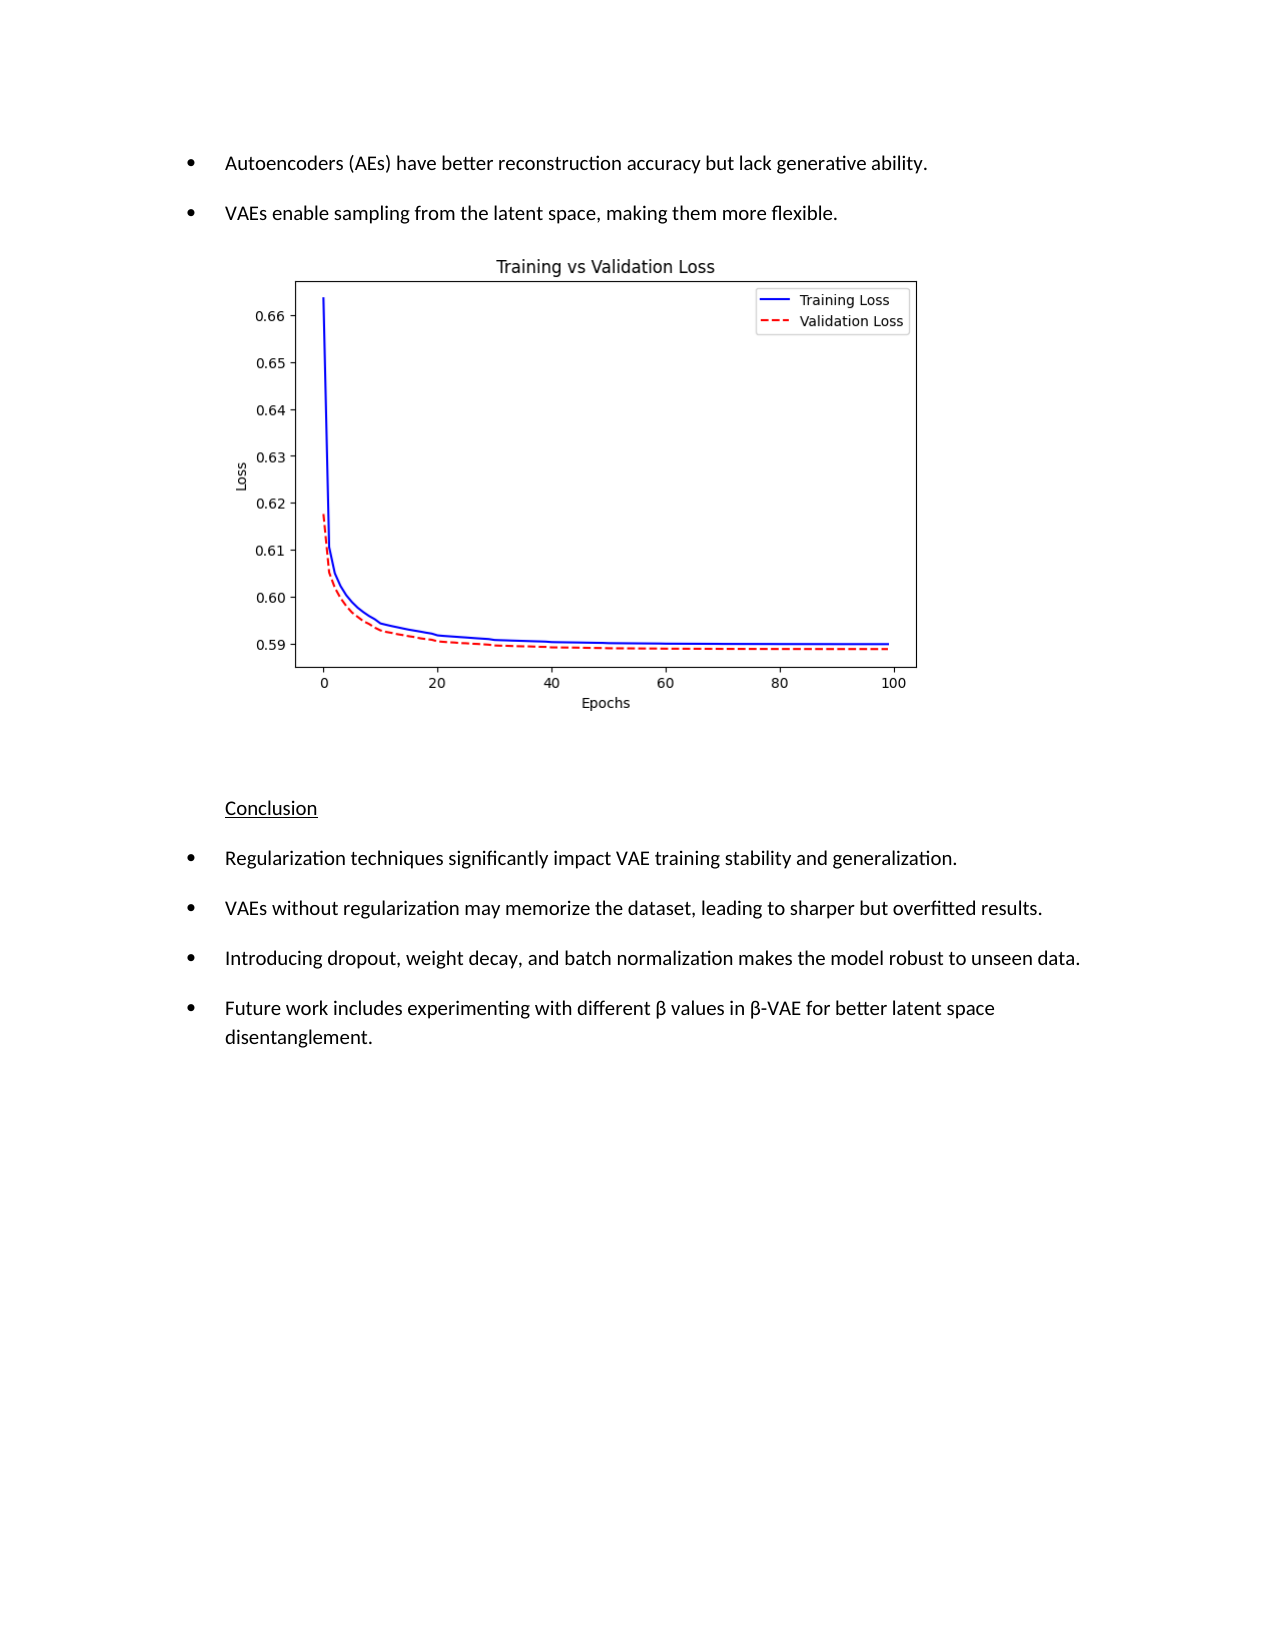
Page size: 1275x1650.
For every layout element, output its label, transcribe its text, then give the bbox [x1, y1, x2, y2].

list Regularization techniques significantly impact VAE training stability and generalization. [187, 845, 1125, 870]
list Future work includes experimenting with different β values in β-VAE for better latent space disentanglement. [187, 995, 1125, 1049]
list Autoencoders (AEs) have better reconstruction accuracy but lack generative ability. [187, 150, 1125, 175]
list Introducing dropout, weight decay, and batch normalization makes the model robust to unseen data. [187, 945, 1125, 970]
text Conclusion [225, 795, 1125, 820]
picture [225, 250, 926, 720]
list VAEs enable sampling from the latent space, making them more flexible. [187, 200, 1125, 225]
list VAEs without regularization may memorize the dataset, leading to sharper but overfitted results. [187, 895, 1125, 920]
